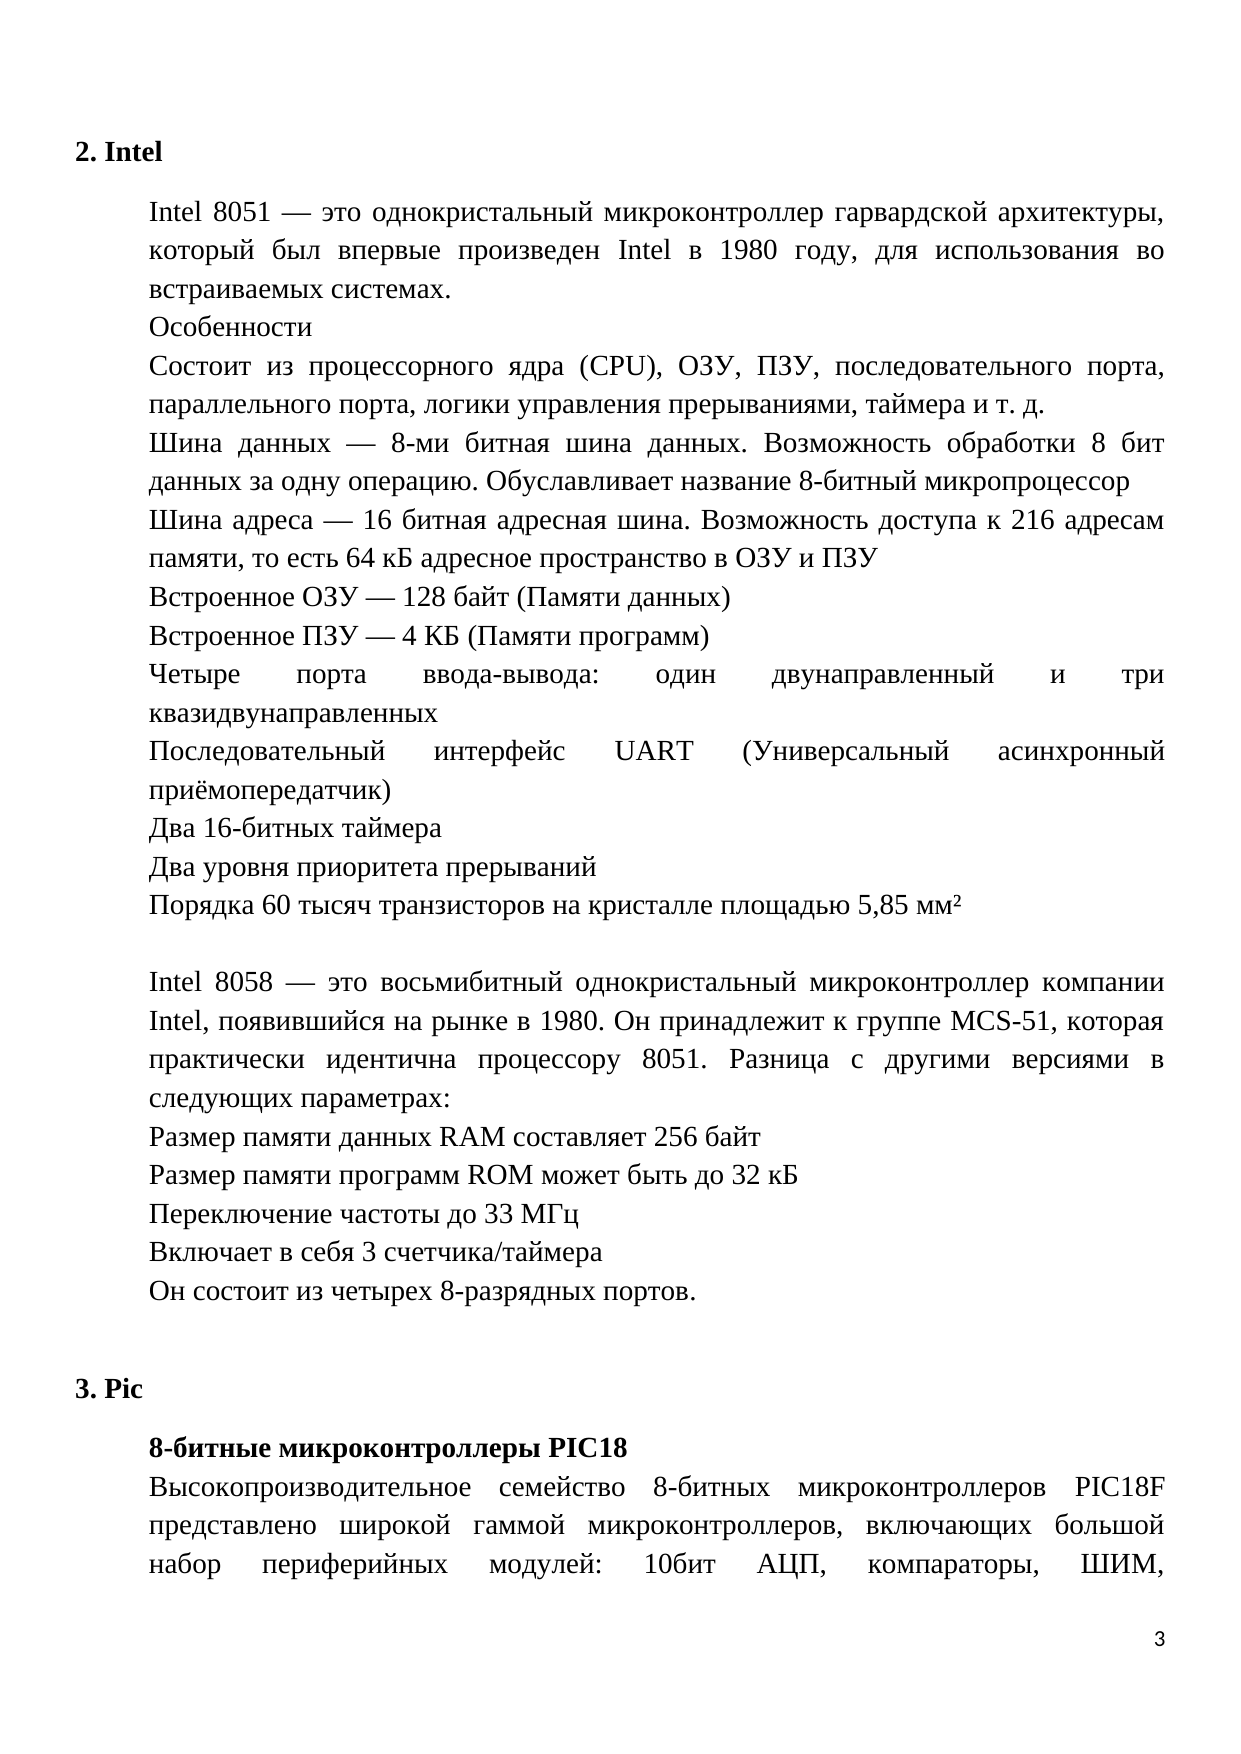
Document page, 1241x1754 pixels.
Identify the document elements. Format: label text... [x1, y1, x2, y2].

text Переключение частоты до 33 МГц [149, 1196, 1165, 1229]
text Порядка 60 тысяч транзисторов на кристалле площадью 5,85 мм² [149, 887, 1165, 921]
text Включает в себя 3 счетчика/таймера [149, 1234, 1165, 1268]
text Размер памяти данных RAM составляет 256 байт [149, 1119, 1165, 1152]
text Два 16-битных таймера [149, 810, 1165, 844]
text 8-битные микроконтроллеры PIC18 [149, 1430, 1165, 1464]
text Особенности [149, 309, 1165, 343]
text 2. Intel [75, 134, 1165, 168]
text Intel 8058 — это восьмибитный однокристальный микроконтроллер компании Intel, появившийся на рынке в 1980. Он принадлежит к группе MCS-51, которая практически идентична процессору 8051. Разница с другими версиями в следующих параметрах: [149, 964, 1165, 1114]
text Размер памяти программ ROM может быть до 32 кБ [149, 1157, 1165, 1191]
text Intel 8051 — это однокристальный микроконтроллер гарвардской архитектуры, который был впервые произведен Intel в 1980 году, для использования во встраиваемых системах. [149, 194, 1165, 304]
text Состоит из процессорного ядра (CPU), ОЗУ, ПЗУ, последовательного порта, параллельного порта, логики управления прерываниями, таймера и т. д. [149, 348, 1165, 420]
text 3. Pic [75, 1371, 1165, 1404]
text Он состоит из четырех 8-разрядных портов. [149, 1273, 1165, 1306]
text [149, 1469, 1165, 1579]
text Шина данных — 8-ми битная шина данных. Возможность обработки 8 бит данных за одну операцию. Обуславливает название 8-битный микропроцессор [149, 425, 1165, 497]
text Встроенное ПЗУ — 4 КБ (Памяти программ) [149, 618, 1165, 651]
text Последовательный интерфейс UART (Универсальный асинхронный приёмопередатчик) [149, 733, 1165, 805]
text Два уровня приоритета прерываний [149, 849, 1165, 882]
text Четыре порта ввода-вывода: один двунаправленный и три квазидвунаправленных [149, 656, 1165, 728]
text Шина адреса — 16 битная адресная шина. Возможность доступа к 216 адресам памяти, то есть 64 кБ адресное пространство в ОЗУ и ПЗУ [149, 502, 1165, 574]
text Встроенное ОЗУ — 128 байт (Памяти данных) [149, 579, 1165, 613]
